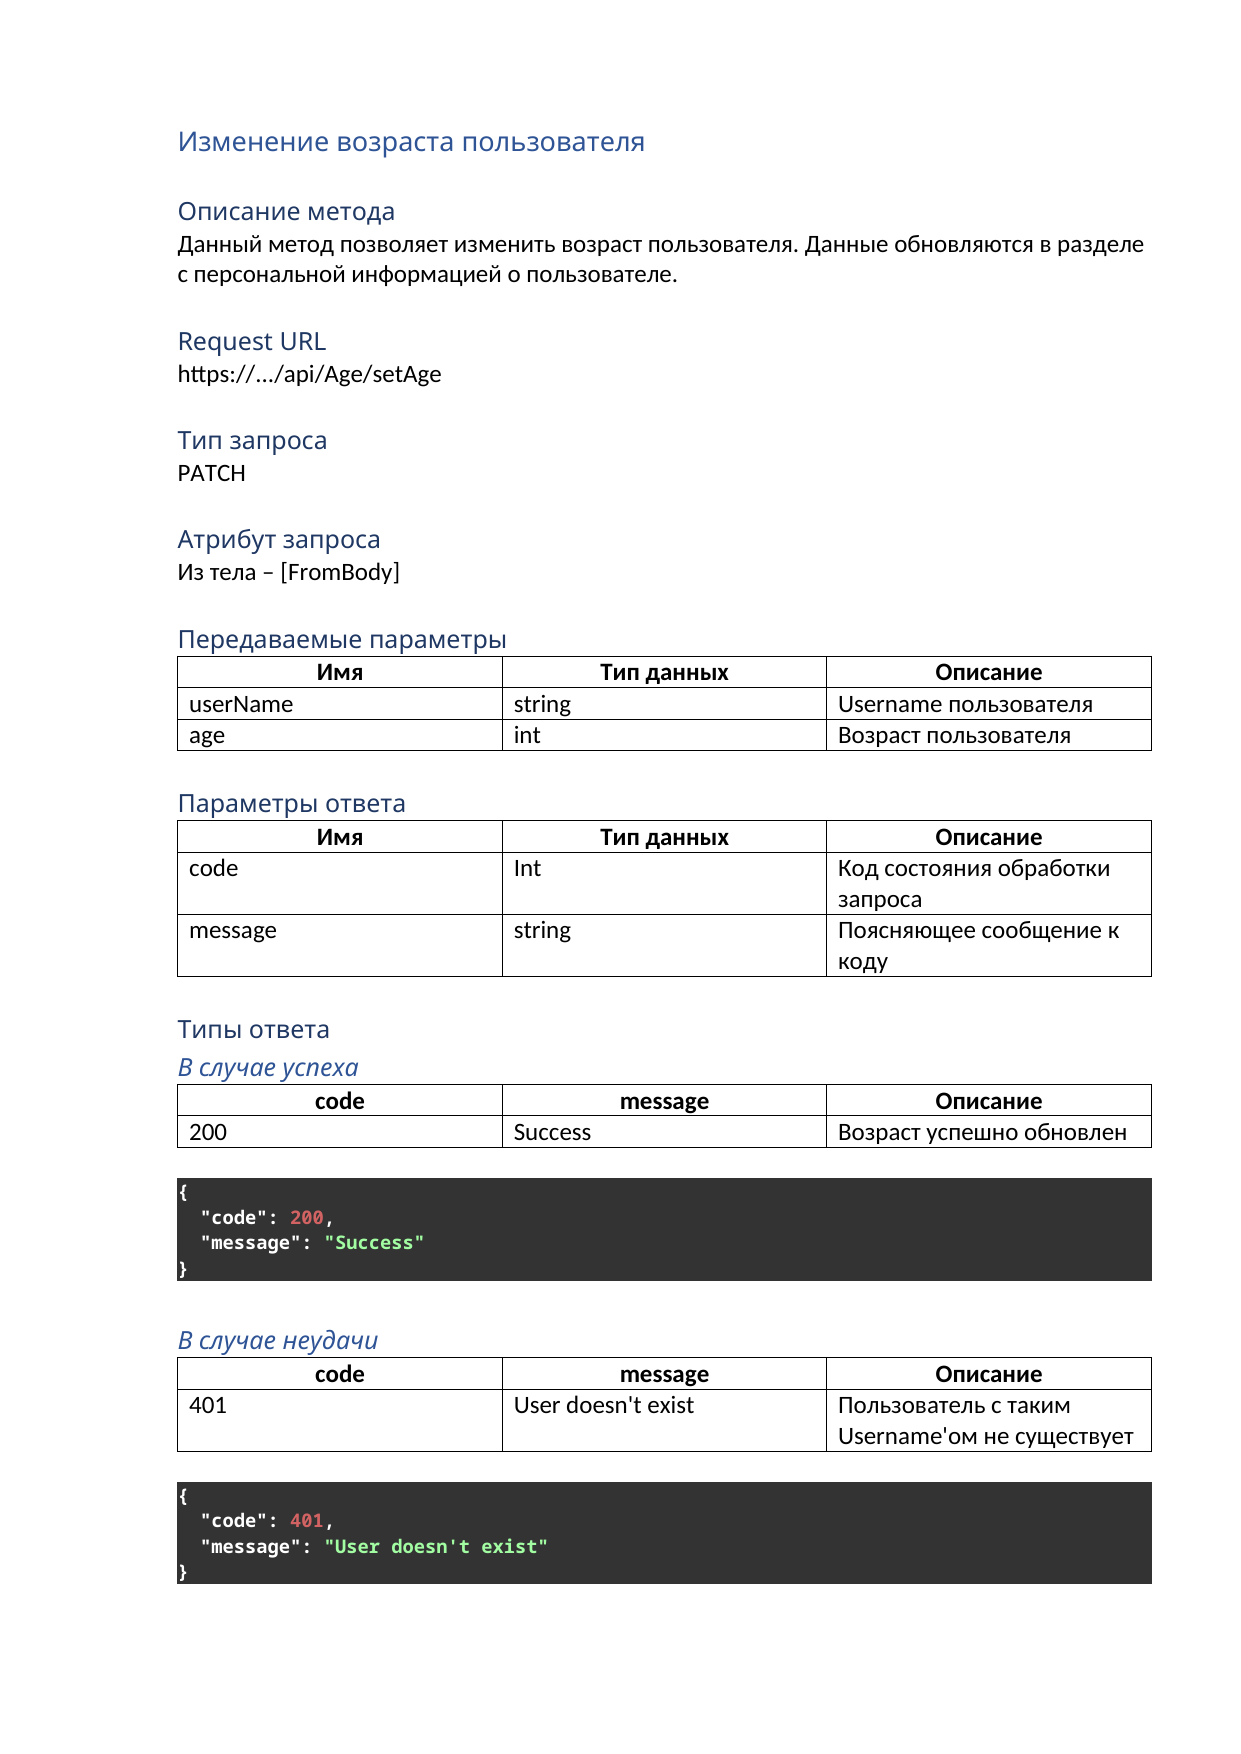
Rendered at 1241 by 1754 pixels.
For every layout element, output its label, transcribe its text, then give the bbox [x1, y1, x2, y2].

table_cell User doesn't exist [503, 1390, 826, 1451]
table_header message [503, 1085, 826, 1115]
table_header Тип данных [503, 657, 826, 687]
table_header Описание [827, 1085, 1151, 1115]
table_cell Код состояния обработки запроса [827, 853, 1151, 914]
table_cell Int [503, 853, 826, 914]
table_header message [503, 1358, 826, 1388]
table_header Описание [827, 1358, 1151, 1388]
subtitle Атрибут запроса [177, 522, 1152, 556]
table_cell 401 [178, 1390, 502, 1451]
subtitle Request URL [177, 324, 1152, 358]
table_cell Username пользователя [827, 688, 1151, 719]
text { [177, 1482, 1152, 1508]
text Данный метод позволяет изменить возраст пользователя. Данные обновляются в разделе с персональной информацией о пользователе. [177, 228, 1152, 289]
table_header Описание [827, 821, 1151, 852]
subtitle В случае неудачи [177, 1323, 1152, 1357]
table_cell Возраст пользователя [827, 720, 1151, 750]
subtitle В случае успеха [177, 1050, 1152, 1084]
text "code": 401, [177, 1508, 1152, 1533]
table_cell Пользователь с таким Username'ом не существует [827, 1390, 1151, 1451]
table_header code [178, 1085, 502, 1115]
subtitle Тип запроса [177, 423, 1152, 457]
text Из тела – [FromBody] [177, 556, 1152, 587]
table_header Имя [178, 657, 502, 687]
text "message": "Success" [177, 1229, 1152, 1255]
table_cell 200 [178, 1116, 502, 1147]
table_cell code [178, 853, 502, 914]
table_cell int [503, 720, 826, 750]
subtitle Параметры ответа [177, 786, 1152, 820]
table_cell Возраст успешно обновлен [827, 1116, 1151, 1147]
subtitle Типы ответа [177, 1011, 1152, 1046]
table_cell age [178, 720, 502, 750]
text PATCH [177, 457, 1152, 487]
table_cell string [503, 915, 826, 976]
table_cell userName [178, 688, 502, 719]
text "message": "User doesn't exist" [177, 1533, 1152, 1559]
table_cell Success [503, 1116, 826, 1147]
table_header Описание [827, 657, 1151, 687]
table_cell message [178, 915, 502, 976]
table_header Имя [178, 821, 502, 852]
table_header code [178, 1358, 502, 1388]
text } [177, 1255, 1152, 1281]
subtitle Описание метода [177, 194, 1152, 228]
text https://.../api/Age/setAge [177, 358, 1152, 388]
table_header Тип данных [503, 821, 826, 852]
table_cell string [503, 688, 826, 719]
text } [177, 1559, 1152, 1584]
subtitle Изменение возраста пользователя [177, 122, 1152, 159]
table_cell Поясняющее сообщение к коду [827, 915, 1151, 976]
text "code": 200, [177, 1204, 1152, 1229]
subtitle Передаваемые параметры [177, 621, 1152, 656]
text { [177, 1178, 1152, 1204]
